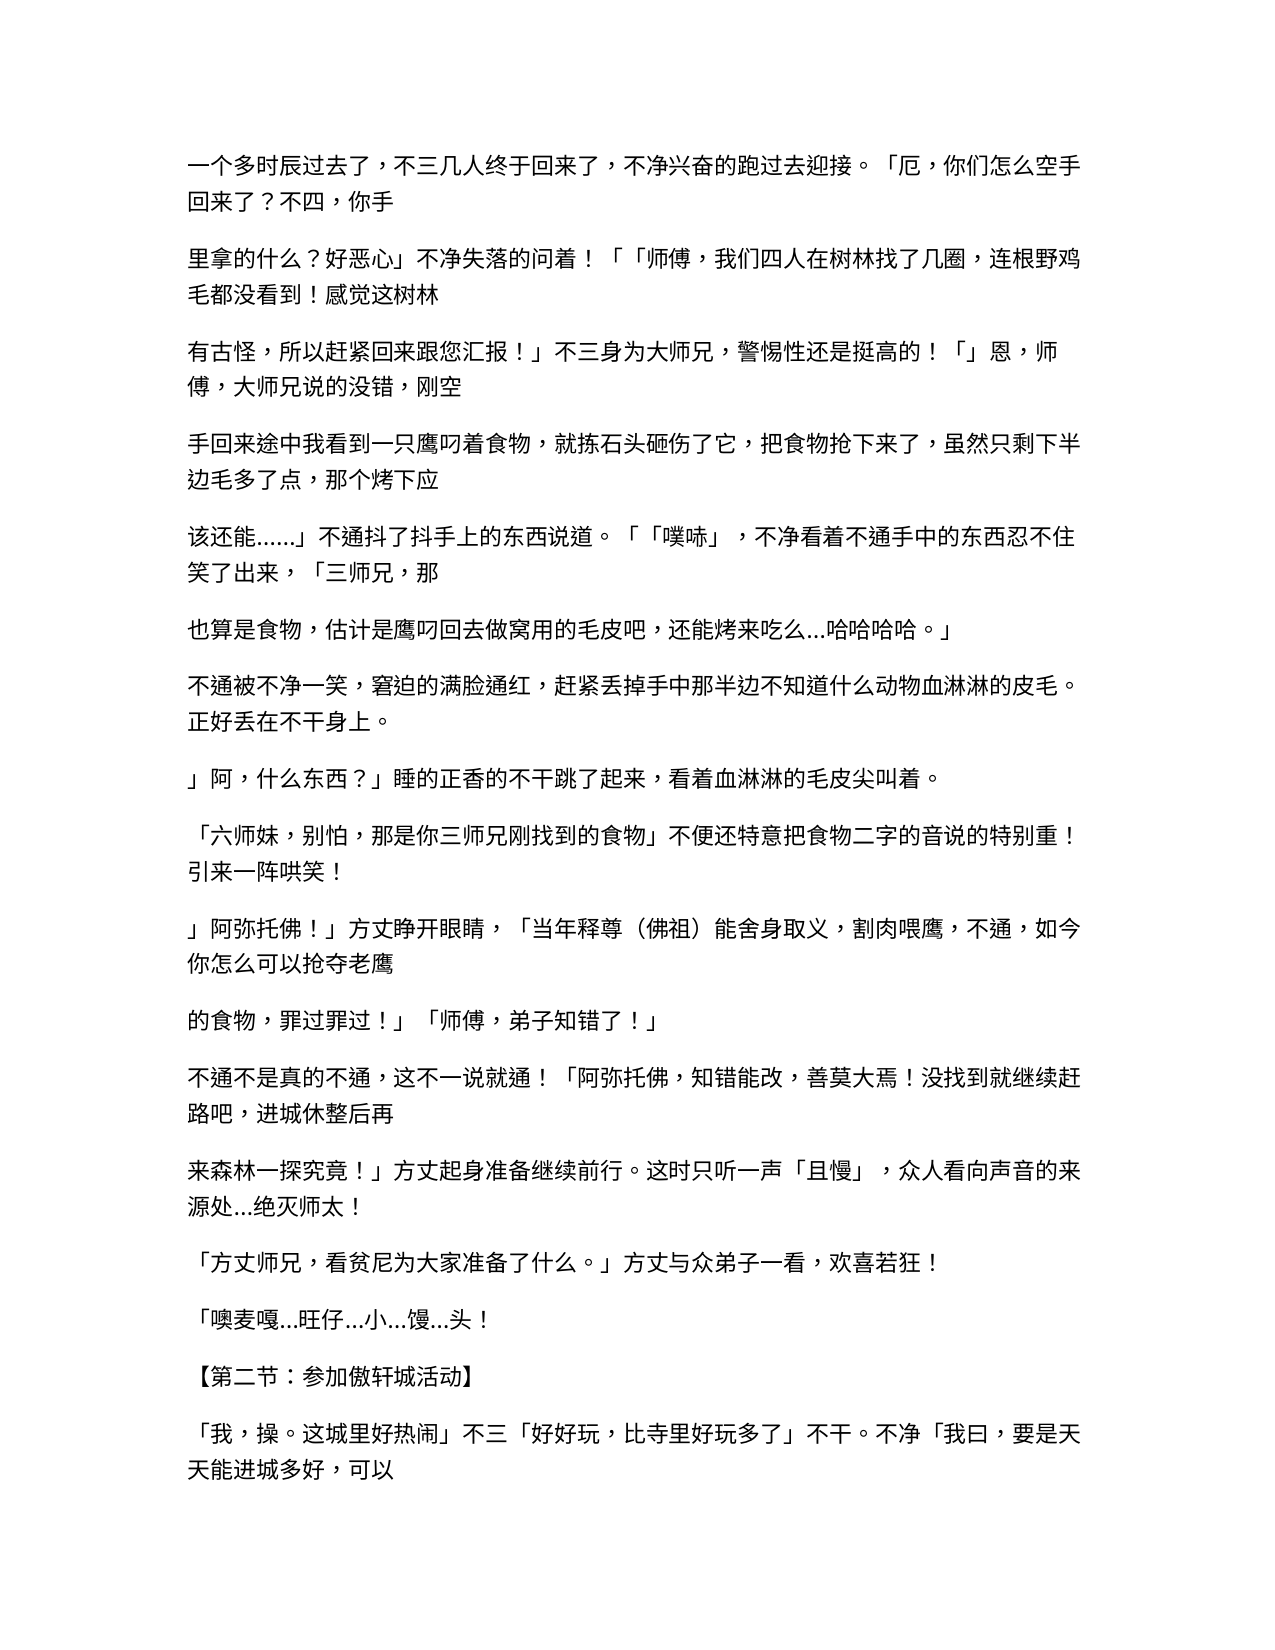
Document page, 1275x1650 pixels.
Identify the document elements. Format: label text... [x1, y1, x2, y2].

text 「噢麦嘎…旺仔…小…馒…头！ [187, 1304, 1087, 1335]
text 该还能……」不通抖了抖手上的东西说道。「「噗哧」，不净看着不通手中的东西忍不住笑了出来，「三师兄，那 [187, 521, 1087, 588]
text 有古怪，所以赶紧回来跟您汇报！」不三身为大师兄，警惕性还是挺高的！「」恩，师傅，大师兄说的没错，刚空 [187, 335, 1087, 403]
text 「方丈师兄，看贫尼为大家准备了什么。」方丈与众弟子一看，欢喜若狂！ [187, 1247, 1087, 1279]
text 「我，操。这城里好热闹」不三「好好玩，比寺里好玩多了」不干。不净「我曰，要是天天能进城多好，可以 [187, 1418, 1087, 1485]
text 一个多时辰过去了，不三几人终于回来了，不净兴奋的跑过去迎接。「厄，你们怎么空手回来了？不四，你手 [187, 150, 1087, 217]
text 也算是食物，估计是鹰叼回去做窝用的毛皮吧，还能烤来吃么…哈哈哈哈。」 [187, 613, 1087, 645]
text 」阿，什么东西？」睡的正香的不干跳了起来，看着血淋淋的毛皮尖叫着。 [187, 763, 1087, 794]
text 不通被不净一笑，窘迫的满脸通红，赶紧丢掉手中那半边不知道什么动物血淋淋的皮毛。正好丢在不干身上。 [187, 670, 1087, 737]
text 的食物，罪过罪过！」「师傅，弟子知错了！」 [187, 1005, 1087, 1036]
text 手回来途中我看到一只鹰叼着食物，就拣石头砸伤了它，把食物抢下来了，虽然只剩下半边毛多了点，那个烤下应 [187, 428, 1087, 495]
text 里拿的什么？好恶心」不净失落的问着！「「师傅，我们四人在树林找了几圈，连根野鸡毛都没看到！感觉这树林 [187, 243, 1087, 310]
text 不通不是真的不通，这不一说就通！「阿弥托佛，知错能改，善莫大焉！没找到就继续赶路吧，进城休整后再 [187, 1062, 1087, 1129]
text 来森林一探究竟！」方丈起身准备继续前行。这时只听一声「且慢」，众人看向声音的来源处…绝灭师太！ [187, 1155, 1087, 1222]
text 」阿弥托佛！」方丈睁开眼睛，「当年释尊（佛祖）能舍身取义，割肉喂鹰，不通，如今你怎么可以抢夺老鹰 [187, 912, 1087, 980]
text 「六师妹，别怕，那是你三师兄刚找到的食物」不便还特意把食物二字的音说的特别重！引来一阵哄笑！ [187, 820, 1087, 887]
text 【第二节：参加傲轩城活动】 [187, 1361, 1087, 1392]
